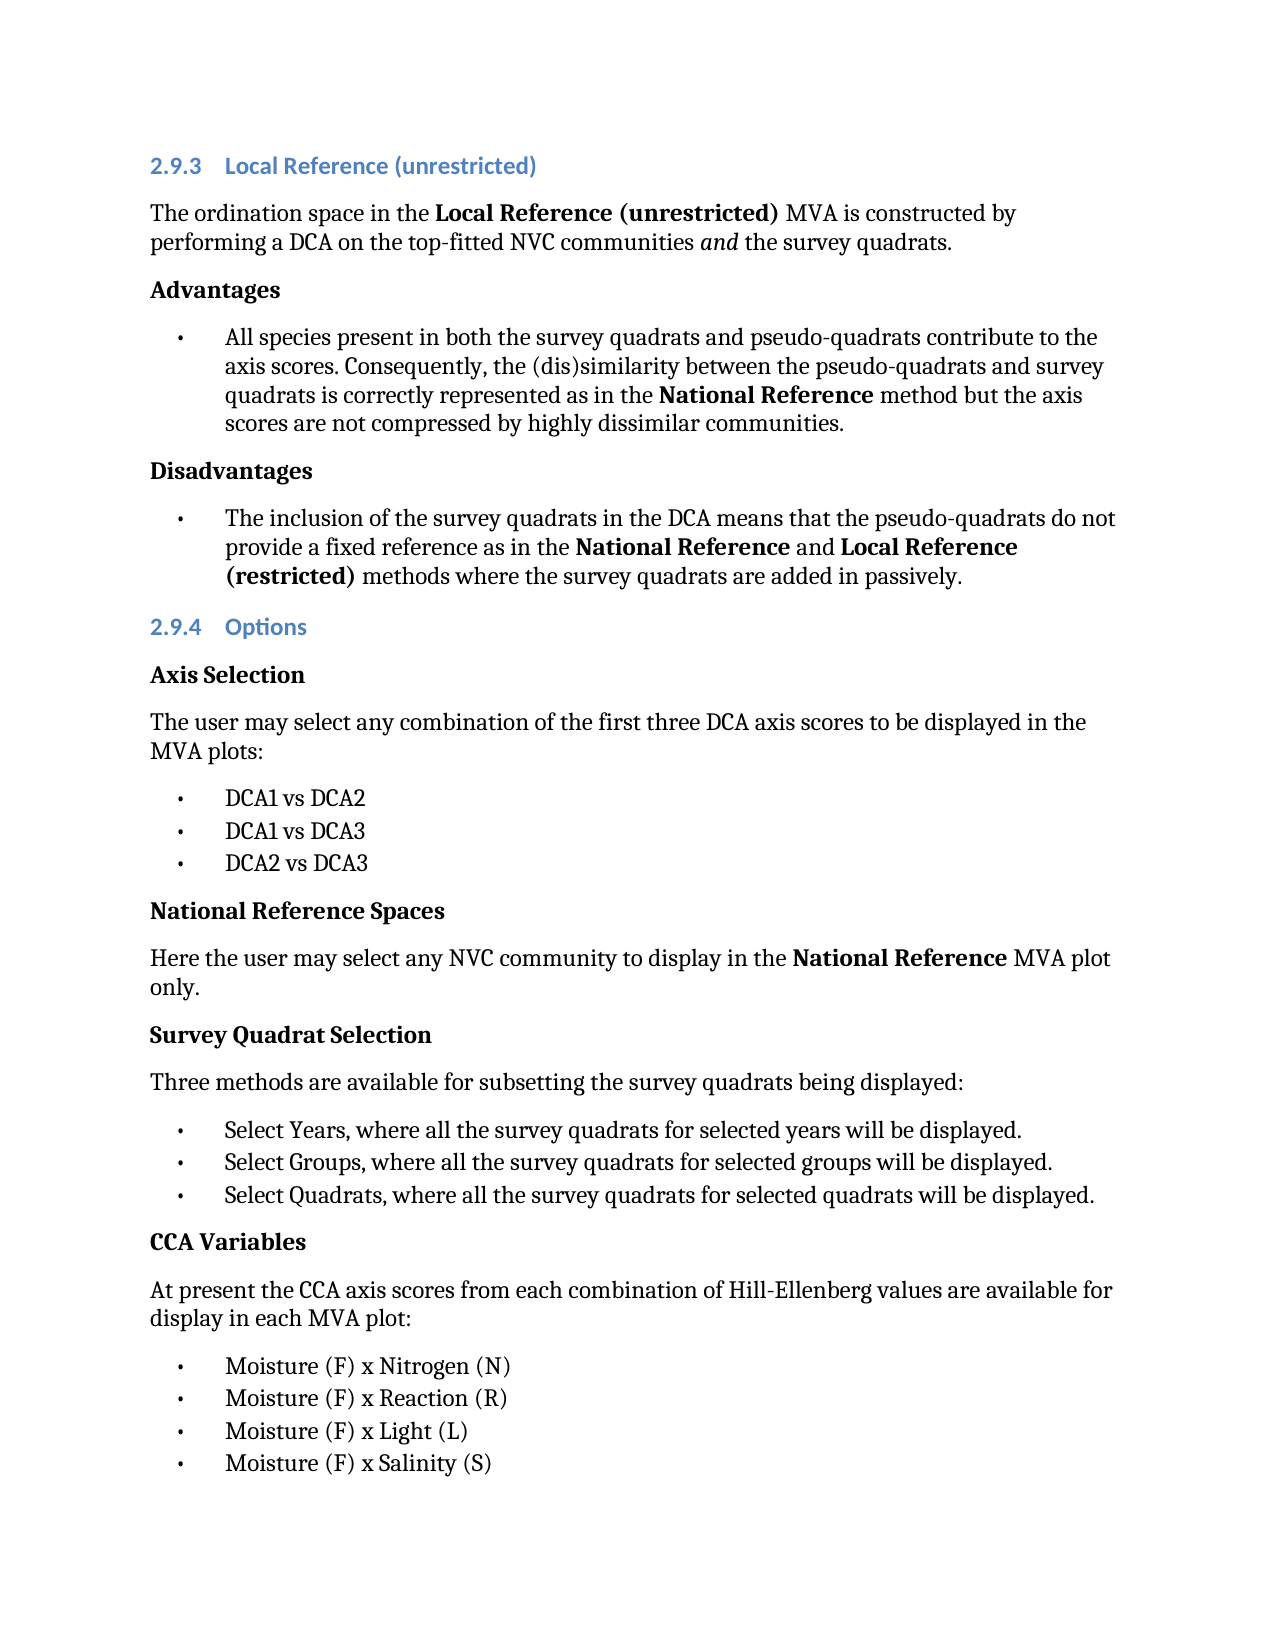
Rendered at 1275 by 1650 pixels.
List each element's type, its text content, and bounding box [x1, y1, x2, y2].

list The inclusion of the survey quadrats in the DCA means that the pseudo-quadrats do not provide a fixed reference as in the National Reference and Local Reference (restricted) methods where the survey quadrats are added in passively. [175, 504, 1125, 591]
list Moisture (F) x Reaction (R) [175, 1384, 1125, 1413]
list DCA2 vs DCA3 [175, 849, 1125, 878]
text At present the CCA axis scores from each combination of Hill-Ellenberg values are available for display in each MVA plot: [150, 1276, 1125, 1333]
text The user may select any combination of the first three DCA axis scores to be displayed in the MVA plots: [150, 708, 1125, 766]
list DCA1 vs DCA3 [175, 817, 1125, 846]
text Here the user may select any NVC community to display in the National Reference MVA plot only. [150, 944, 1125, 1002]
list Select Years, where all the survey quadrats for selected years will be displayed. [175, 1116, 1125, 1144]
text Survey Quadrat Selection [150, 1021, 1125, 1049]
text Advantages [150, 276, 1125, 304]
text Three methods are available for subsetting the survey quadrats being displayed: [150, 1068, 1125, 1097]
list Moisture (F) x Nitrogen (N) [175, 1352, 1125, 1381]
subtitle 2.9.4 Options [150, 611, 1125, 642]
text National Reference Spaces [150, 897, 1125, 926]
list Moisture (F) x Salinity (S) [175, 1449, 1125, 1478]
list All species present in both the survey quadrats and pseudo-quadrats contribute to the axis scores. Consequently, the (dis)similarity between the pseudo-quadrats and survey quadrats is correctly represented as in the National Reference method but the axis scores are not compressed by highly dissimilar communities. [175, 323, 1125, 438]
list Select Groups, where all the survey quadrats for selected groups will be displayed. [175, 1148, 1125, 1177]
text The ordination space in the Local Reference (unrestricted) MVA is constructed by performing a DCA on the top-fitted NVC communities and the survey quadrats. [150, 199, 1125, 257]
list DCA1 vs DCA2 [175, 784, 1125, 813]
list Moisture (F) x Light (L) [175, 1417, 1125, 1446]
text Disadvantages [150, 457, 1125, 486]
text Axis Selection [150, 661, 1125, 689]
text CCA Variables [150, 1228, 1125, 1257]
list Select Quadrats, where all the survey quadrats for selected quadrats will be displayed. [175, 1181, 1125, 1209]
subtitle 2.9.3 Local Reference (unrestricted) [150, 150, 1125, 181]
